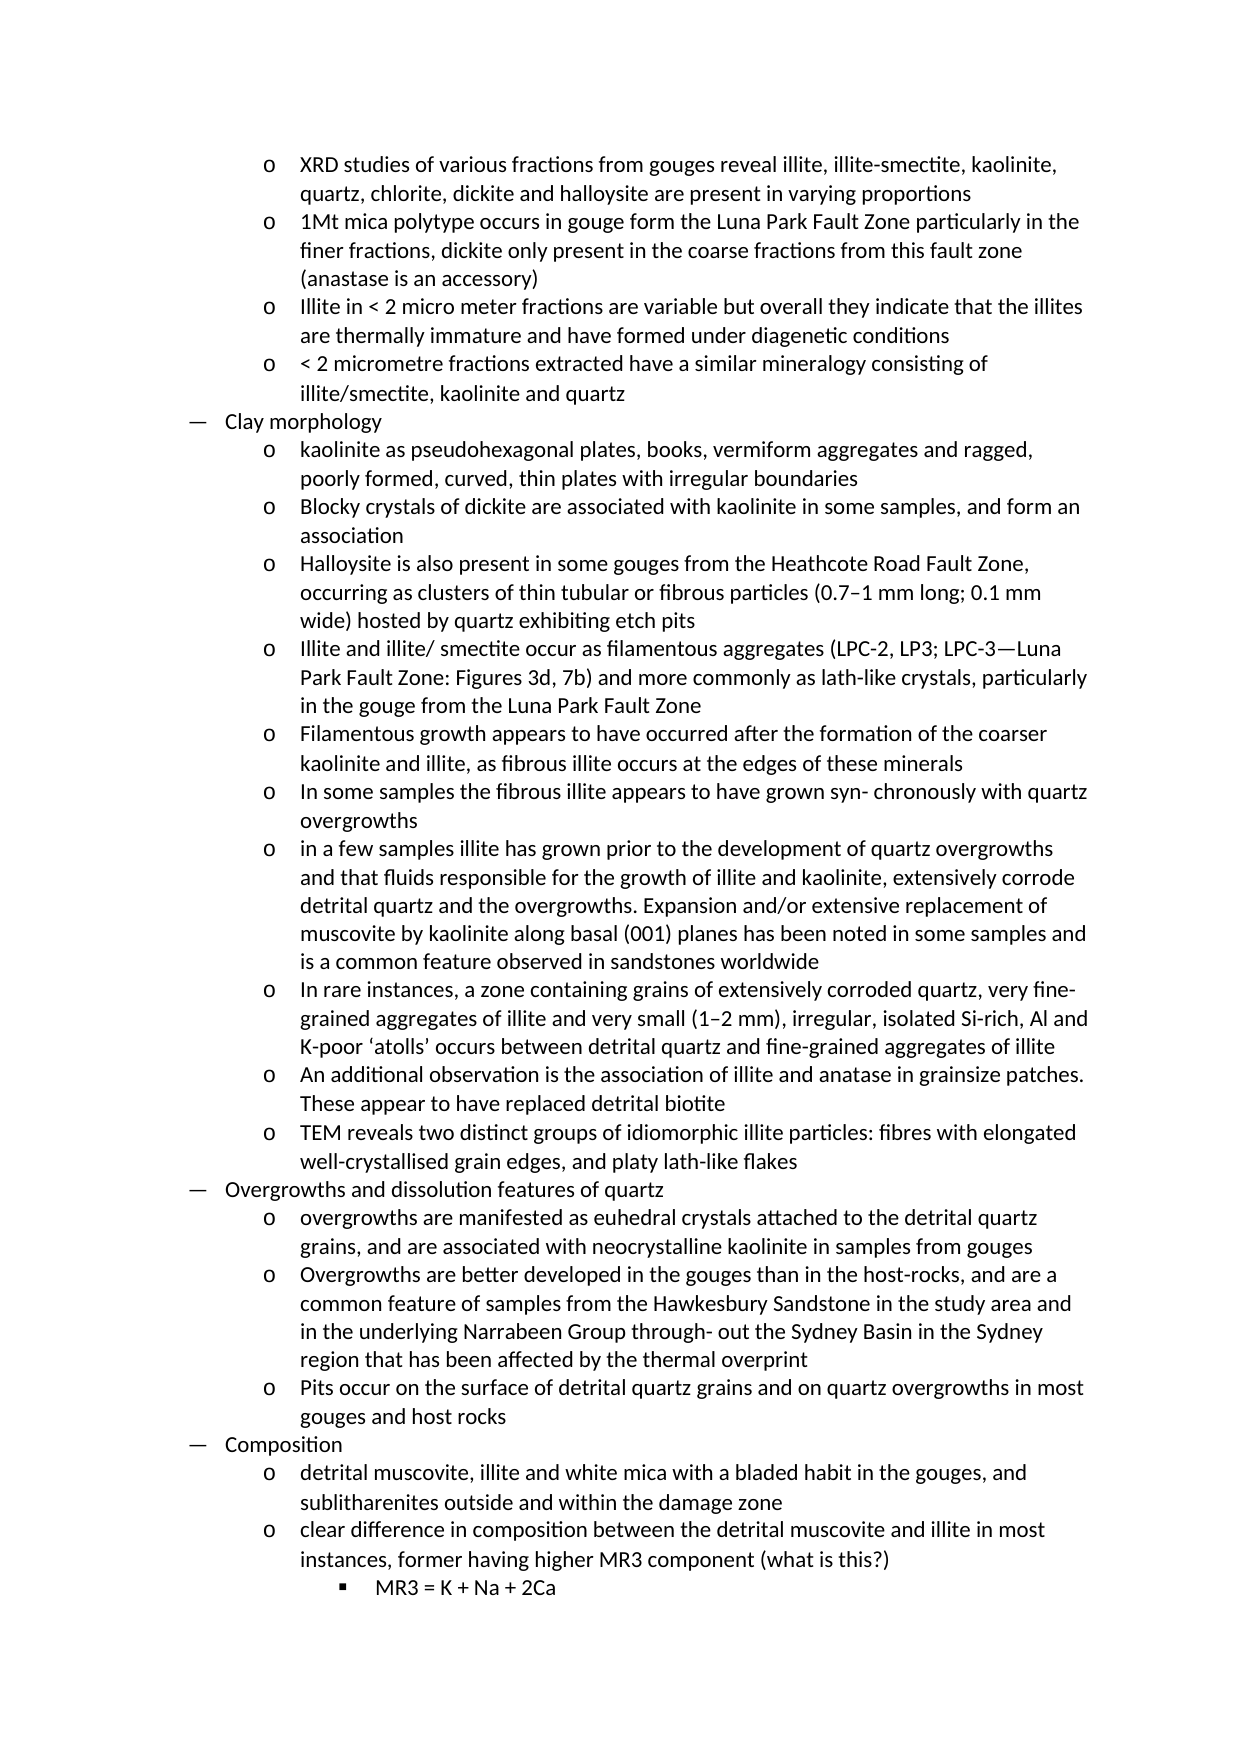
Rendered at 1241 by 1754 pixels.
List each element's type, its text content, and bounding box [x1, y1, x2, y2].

list MR3 = K + Na + 2Ca [337, 1573, 1090, 1601]
list 1Mt mica polytype occurs in gouge form the Luna Park Fault Zone particularly in the finer fractions, dickite only present in the coarse fractions from this fault zone (anastase is an accessory) [262, 207, 1090, 292]
list TEM reveals two distinct groups of idiomorphic illite particles: fibres with elongated well-crystallised grain edges, and platy lath-like flakes [262, 1118, 1090, 1175]
list overgrowths are manifested as euhedral crystals attached to the detrital quartz grains, and are associated with neocrystalline kaolinite in samples from gouges [262, 1203, 1090, 1260]
list Overgrowths are better developed in the gouges than in the host-rocks, and are a common feature of samples from the Hawkesbury Sandstone in the study area and in the underlying Narrabeen Group through- out the Sydney Basin in the Sydney region that has been affected by the thermal overprint [262, 1260, 1090, 1373]
list Illite in < 2 micro meter fractions are variable but overall they indicate that the illites are thermally immature and have formed under diagenetic conditions [262, 292, 1090, 349]
list In rare instances, a zone containing grains of extensively corroded quartz, very fine-grained aggregates of illite and very small (1–2 mm), irregular, isolated Si-rich, Al and K-poor ‘atolls’ occurs between detrital quartz and fine-grained aggregates of illite [262, 975, 1090, 1060]
list in a few samples illite has grown prior to the development of quartz overgrowths and that fluids responsible for the growth of illite and kaolinite, extensively corrode detrital quartz and the overgrowths. Expansion and/or extensive replacement of muscovite by kaolinite along basal (001) planes has been noted in some samples and is a common feature observed in sandstones worldwide [262, 834, 1090, 975]
list kaolinite as pseudohexagonal plates, books, vermiform aggregates and ragged, poorly formed, curved, thin plates with irregular boundaries [262, 435, 1090, 492]
list Pits occur on the surface of detrital quartz grains and on quartz overgrowths in most gouges and host rocks [262, 1373, 1090, 1430]
list Halloysite is also present in some gouges from the Heathcote Road Fault Zone, occurring as clusters of thin tubular or fibrous particles (0.7–1 mm long; 0.1 mm wide) hosted by quartz exhibiting etch pits [262, 549, 1090, 634]
list Illite and illite/ smectite occur as filamentous aggregates (LPC-2, LP3; LPC-3—Luna Park Fault Zone: Figures 3d, 7b) and more commonly as lath-like crystals, particularly in the gouge from the Luna Park Fault Zone [262, 634, 1090, 719]
list Filamentous growth appears to have occurred after the formation of the coarser kaolinite and illite, as fibrous illite occurs at the edges of these minerals [262, 719, 1090, 777]
list In some samples the fibrous illite appears to have grown syn- chronously with quartz overgrowths [262, 777, 1090, 834]
list clear difference in composition between the detrital muscovite and illite in most instances, former having higher MR3 component (what is this?) [262, 1516, 1090, 1573]
list Blocky crystals of dickite are associated with kaolinite in some samples, and form an association [262, 492, 1090, 549]
list XRD studies of various fractions from gouges reveal illite, illite-smectite, kaolinite, quartz, chlorite, dickite and halloysite are present in varying proportions [262, 150, 1090, 207]
list Clay morphology [187, 407, 1090, 435]
list detrital muscovite, illite and white mica with a bladed habit in the gouges, and sublitharenites outside and within the damage zone [262, 1458, 1090, 1516]
list Overgrowths and dissolution features of quartz [187, 1175, 1090, 1203]
list Composition [187, 1430, 1090, 1458]
list An additional observation is the association of illite and anatase in grainsize patches. These appear to have replaced detrital biotite [262, 1060, 1090, 1118]
list < 2 micrometre fractions extracted have a similar mineralogy consisting of illite/smectite, kaolinite and quartz [262, 349, 1090, 407]
